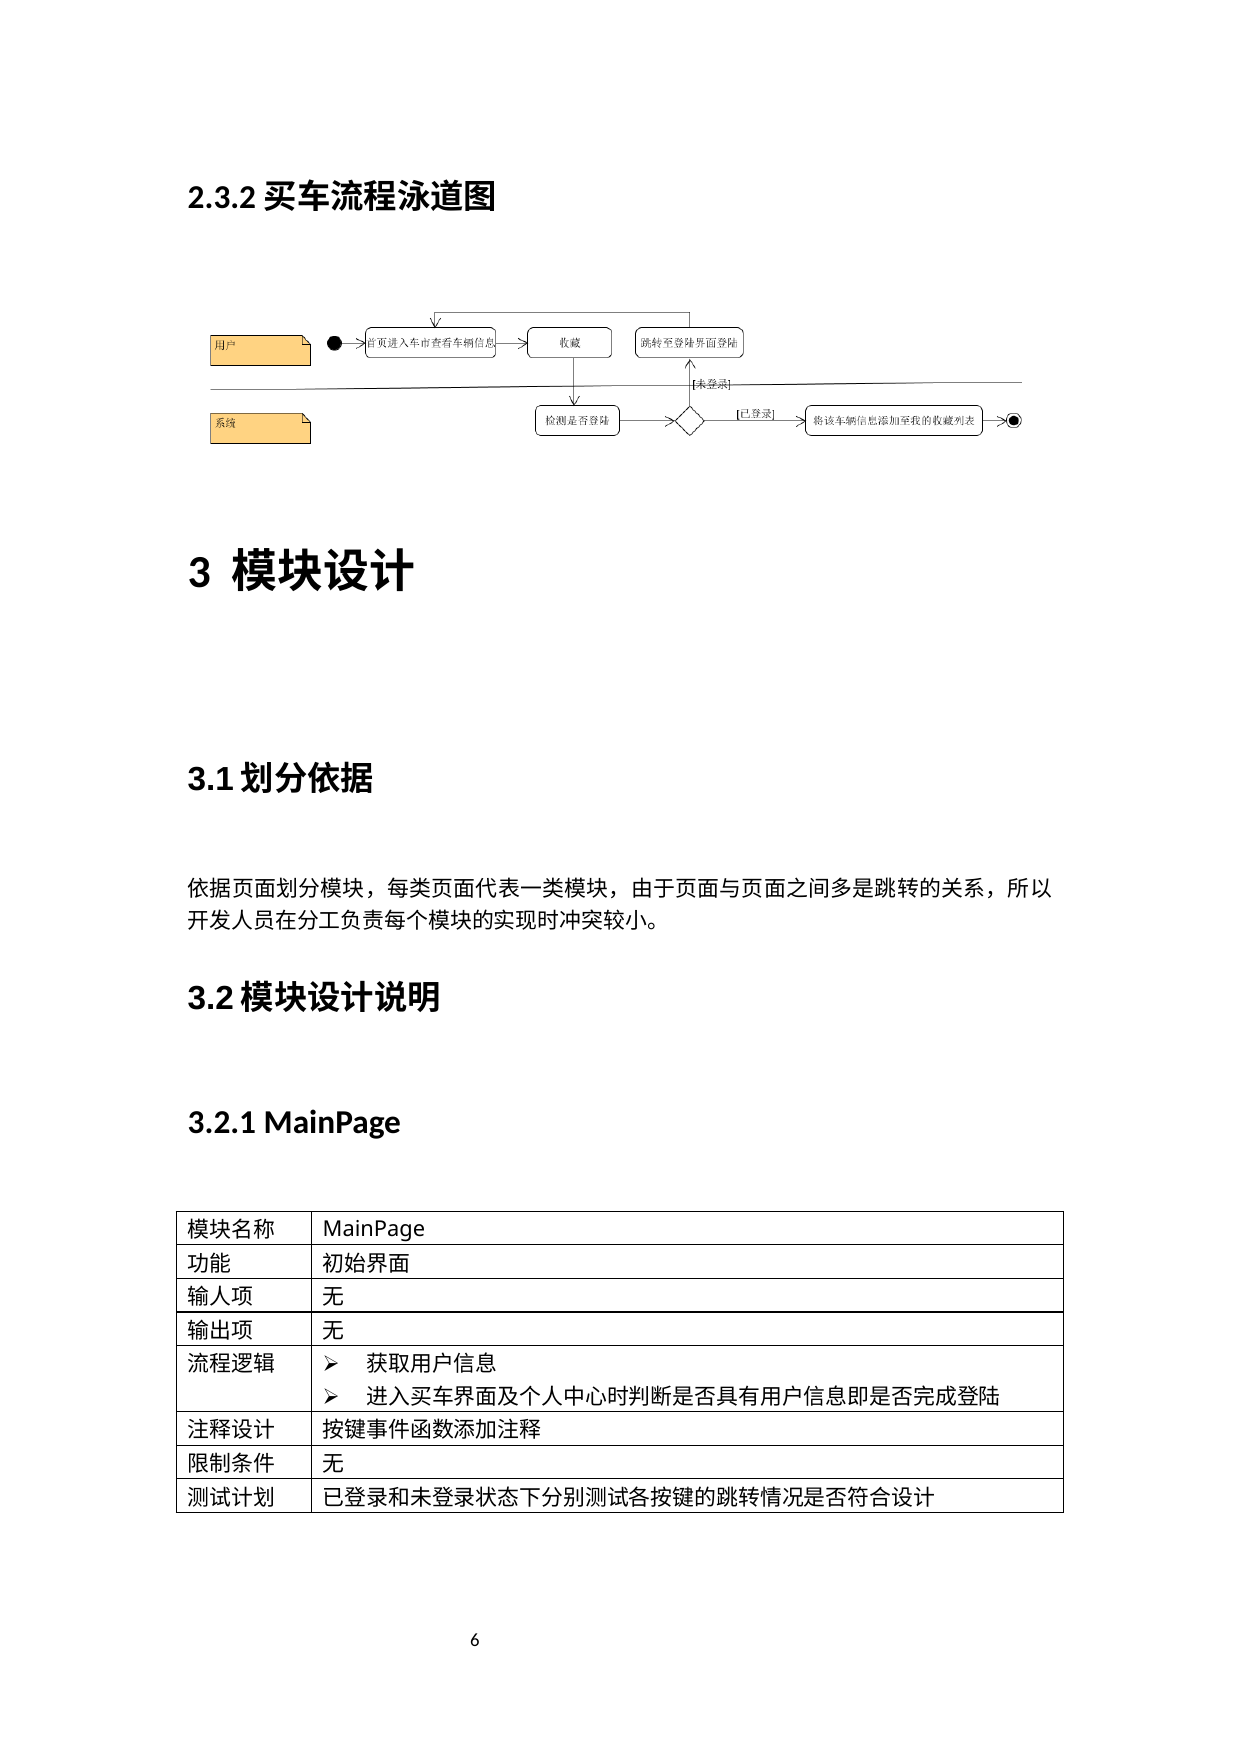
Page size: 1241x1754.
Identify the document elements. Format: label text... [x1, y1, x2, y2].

table_cell 流程逻辑 [177, 1346, 311, 1411]
table_header MainPage [312, 1212, 1063, 1244]
subtitle 3.2.1 MainPage [187, 1089, 1053, 1154]
table_cell 功能 [177, 1245, 311, 1278]
subtitle 3.1划分依据 [187, 744, 1053, 809]
text 依据页面划分模块，每类页面代表一类模块，由于页面与页面之间多是跳转的关系，所以开发人员在分工负责每个模块的实现时冲突较小。 [187, 871, 1053, 936]
table_cell 输人项 [177, 1279, 311, 1311]
table_cell 获取用户信息 进入买车界面及个人中心时判断是否具有用户信息即是否完成登陆 [312, 1346, 1063, 1411]
table_cell 无 [312, 1313, 1063, 1345]
table_cell 测试计划 [177, 1479, 311, 1512]
table_header 模块名称 [177, 1212, 311, 1244]
table_cell 限制条件 [177, 1446, 311, 1478]
table_cell 按键事件函数添加注释 [312, 1412, 1063, 1444]
table_cell 输出项 [177, 1313, 311, 1345]
table_cell 无 [312, 1446, 1063, 1478]
table_cell 注释设计 [177, 1412, 311, 1444]
subtitle 3 模块设计 [187, 519, 1053, 617]
table_cell 已登录和未登录状态下分别测试各按键的跳转情况是否符合设计 [312, 1479, 1063, 1512]
table_cell 无 [312, 1279, 1063, 1311]
subtitle 2.3.2 买车流程泳道图 [187, 162, 1053, 227]
picture [187, 288, 1052, 459]
subtitle 3.2模块设计说明 [187, 963, 1053, 1028]
table_cell 初始界面 [312, 1245, 1063, 1278]
